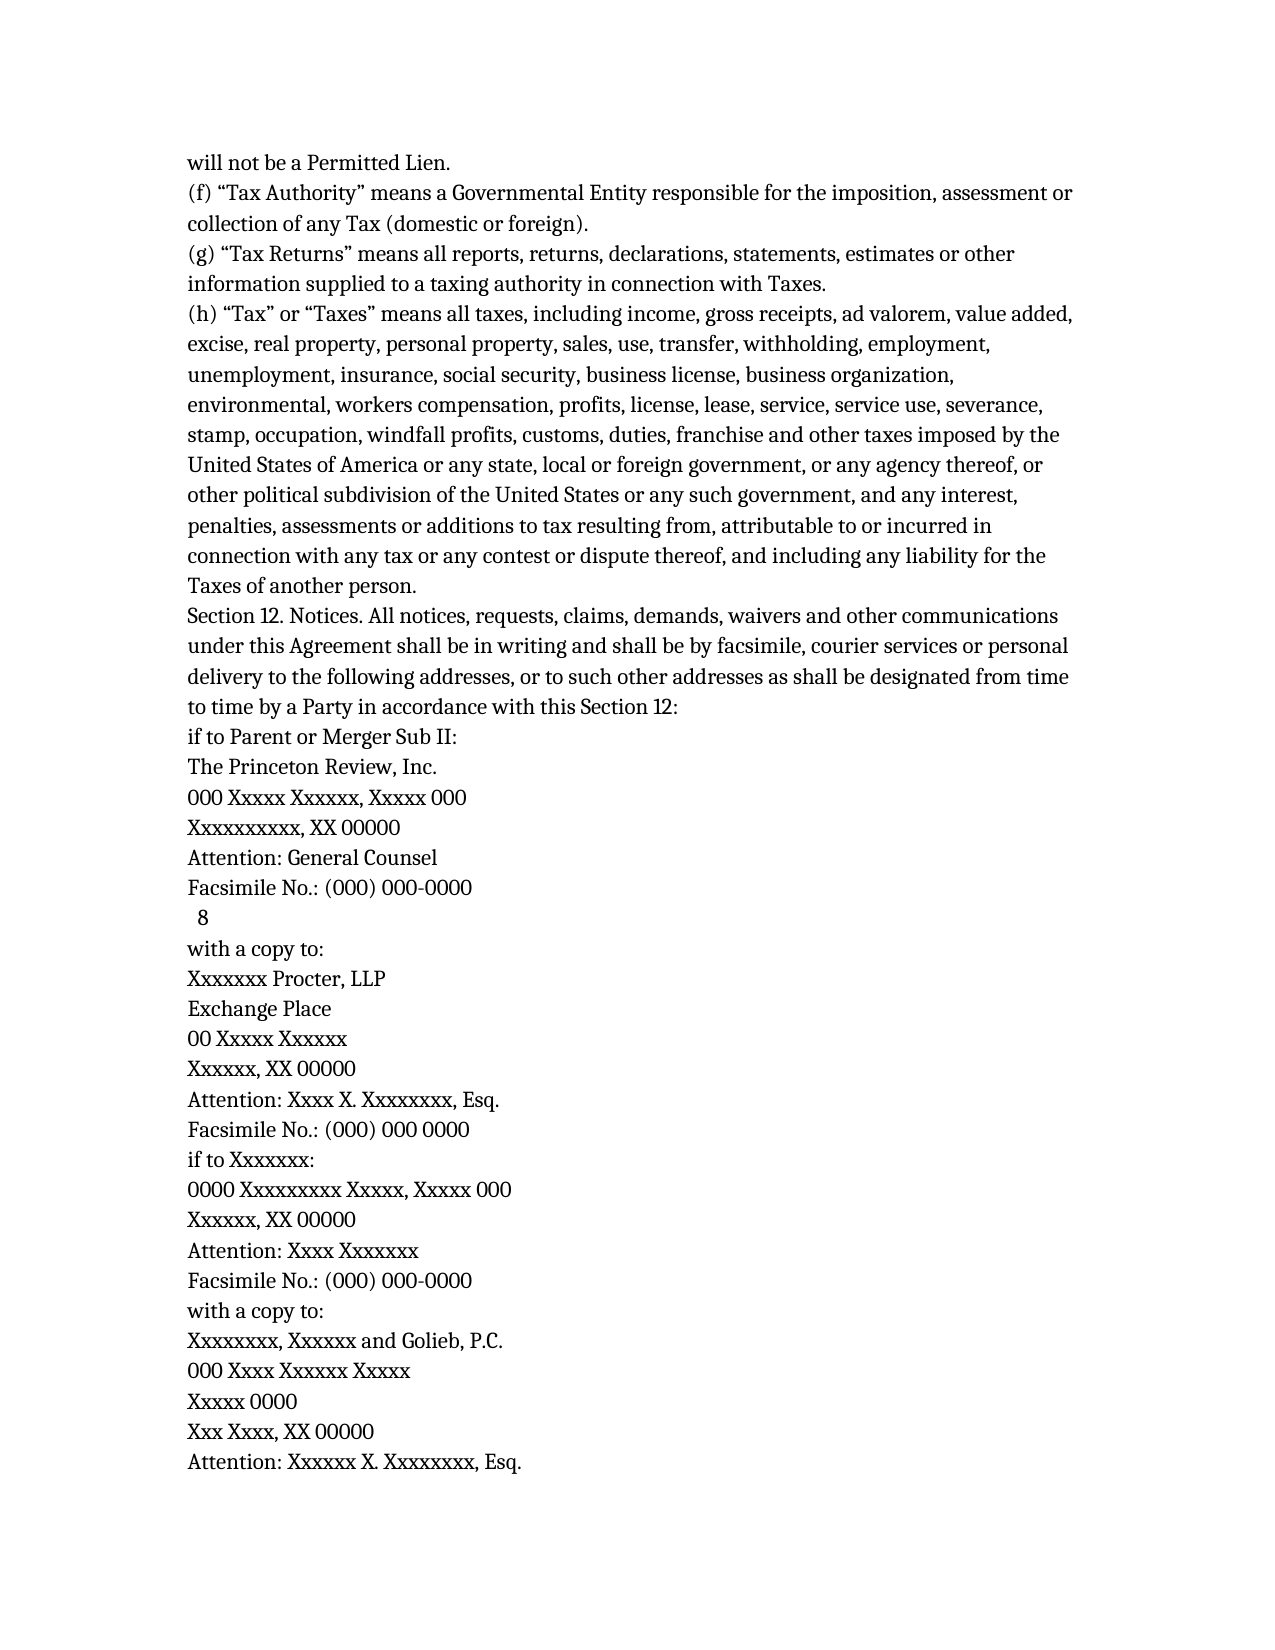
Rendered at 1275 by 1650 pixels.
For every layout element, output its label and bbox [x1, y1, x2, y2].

text [187, 150, 1087, 1475]
